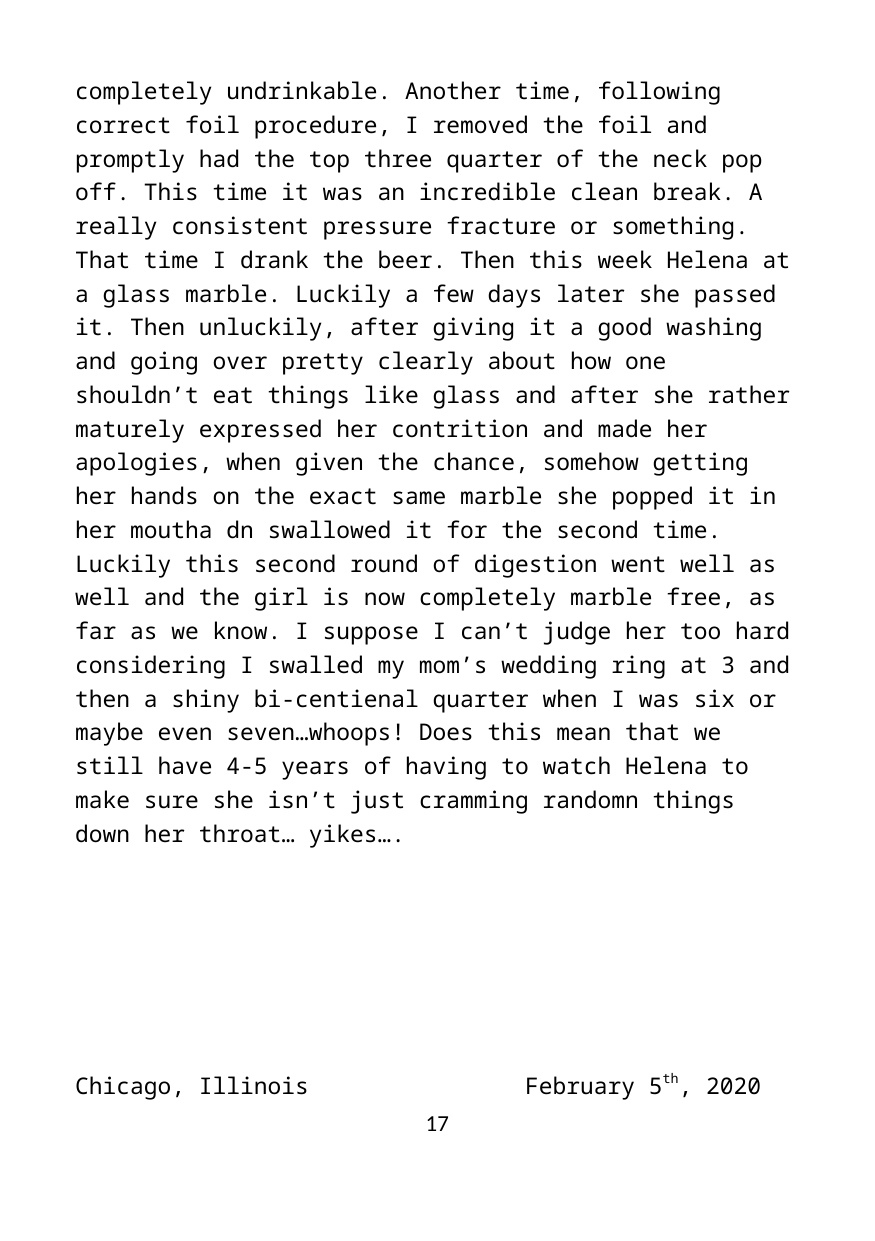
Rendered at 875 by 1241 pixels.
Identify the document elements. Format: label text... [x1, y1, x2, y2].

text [75, 75, 799, 849]
text Chicago, Illinois February 5th, 2020 [75, 1069, 799, 1101]
